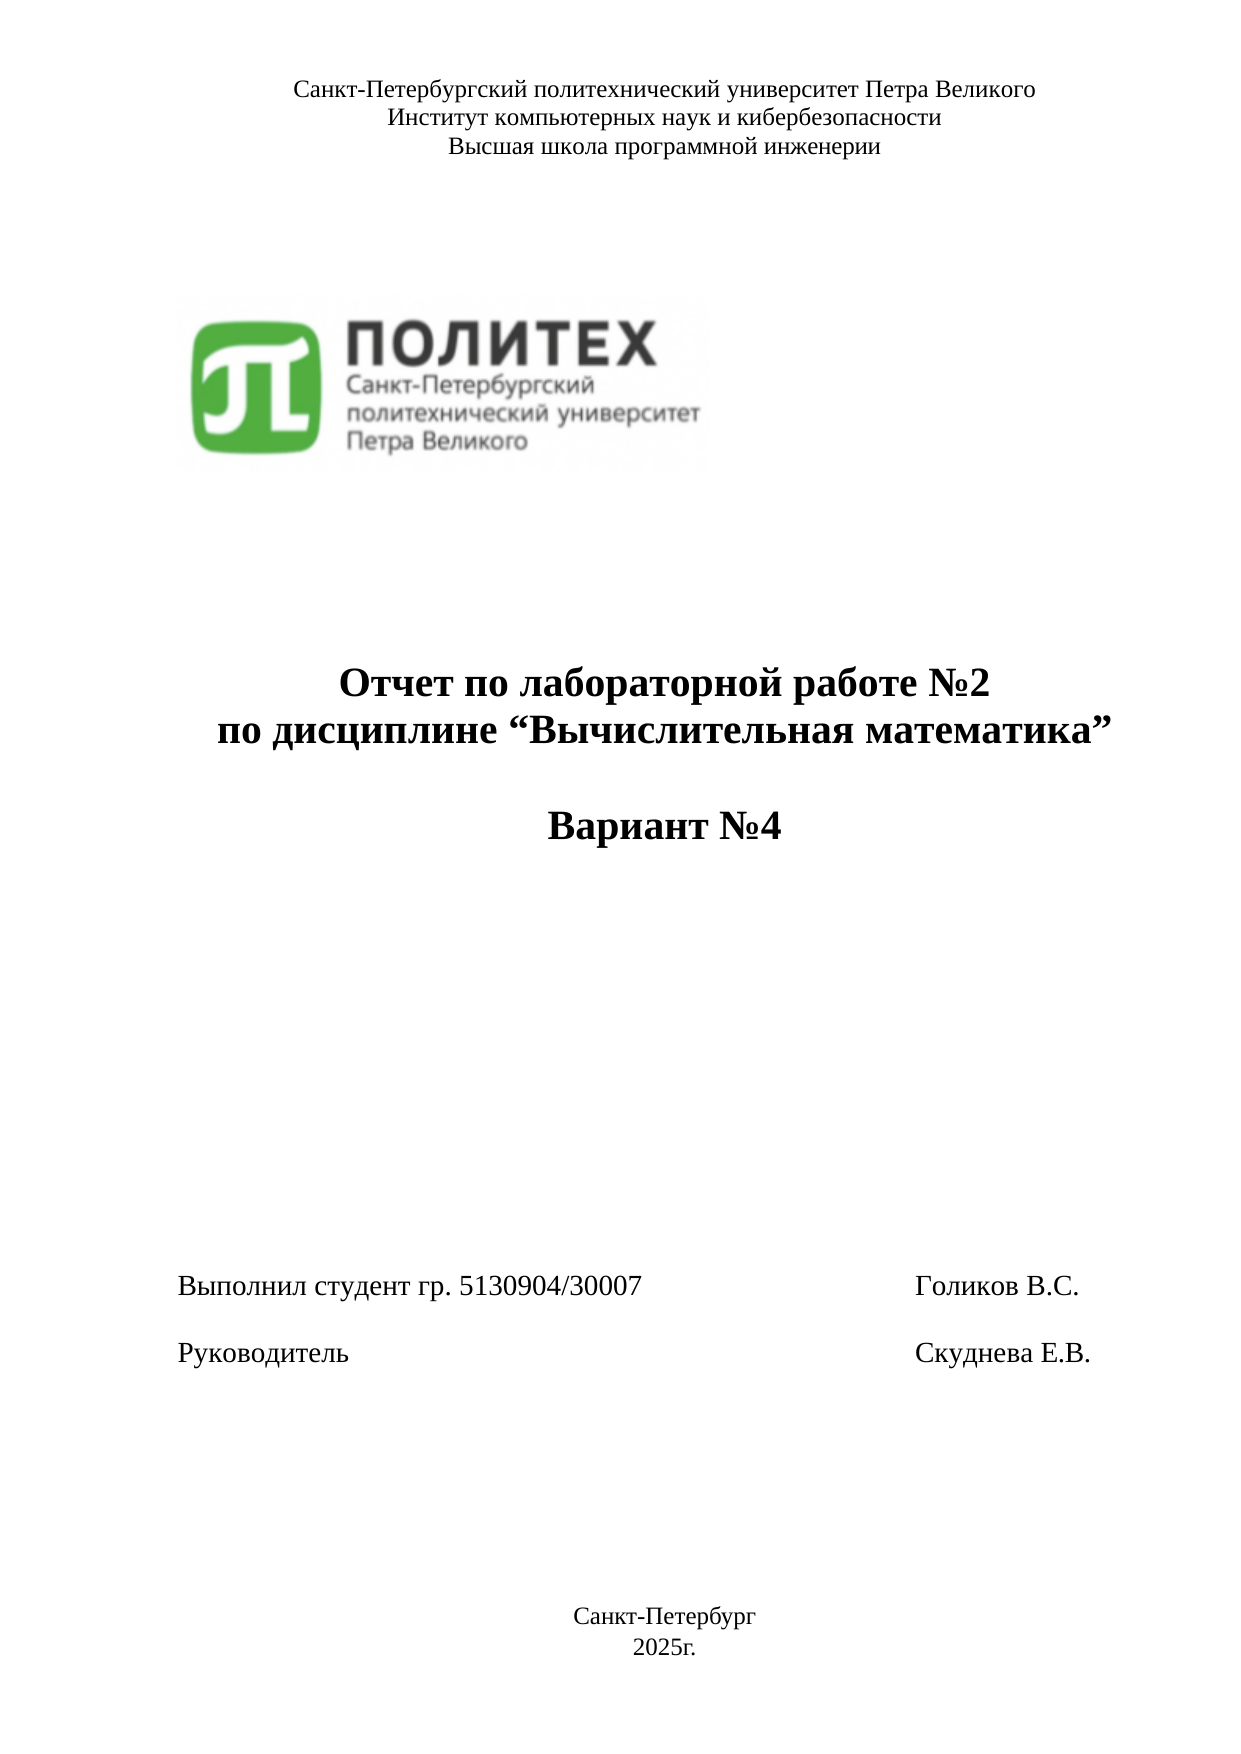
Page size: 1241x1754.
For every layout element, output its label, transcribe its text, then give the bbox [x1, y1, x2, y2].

text Руководитель Скуднева Е.В. [177, 1335, 1152, 1369]
text Отчет по лабораторной работе №2 [216, 657, 1113, 705]
text по дисциплине “Вычислительная математика” Вариант №4 [216, 705, 1113, 849]
text Выполнил студент гр. 5130904/30007 Голиков В.С. [177, 1268, 1152, 1302]
picture [177, 294, 710, 473]
